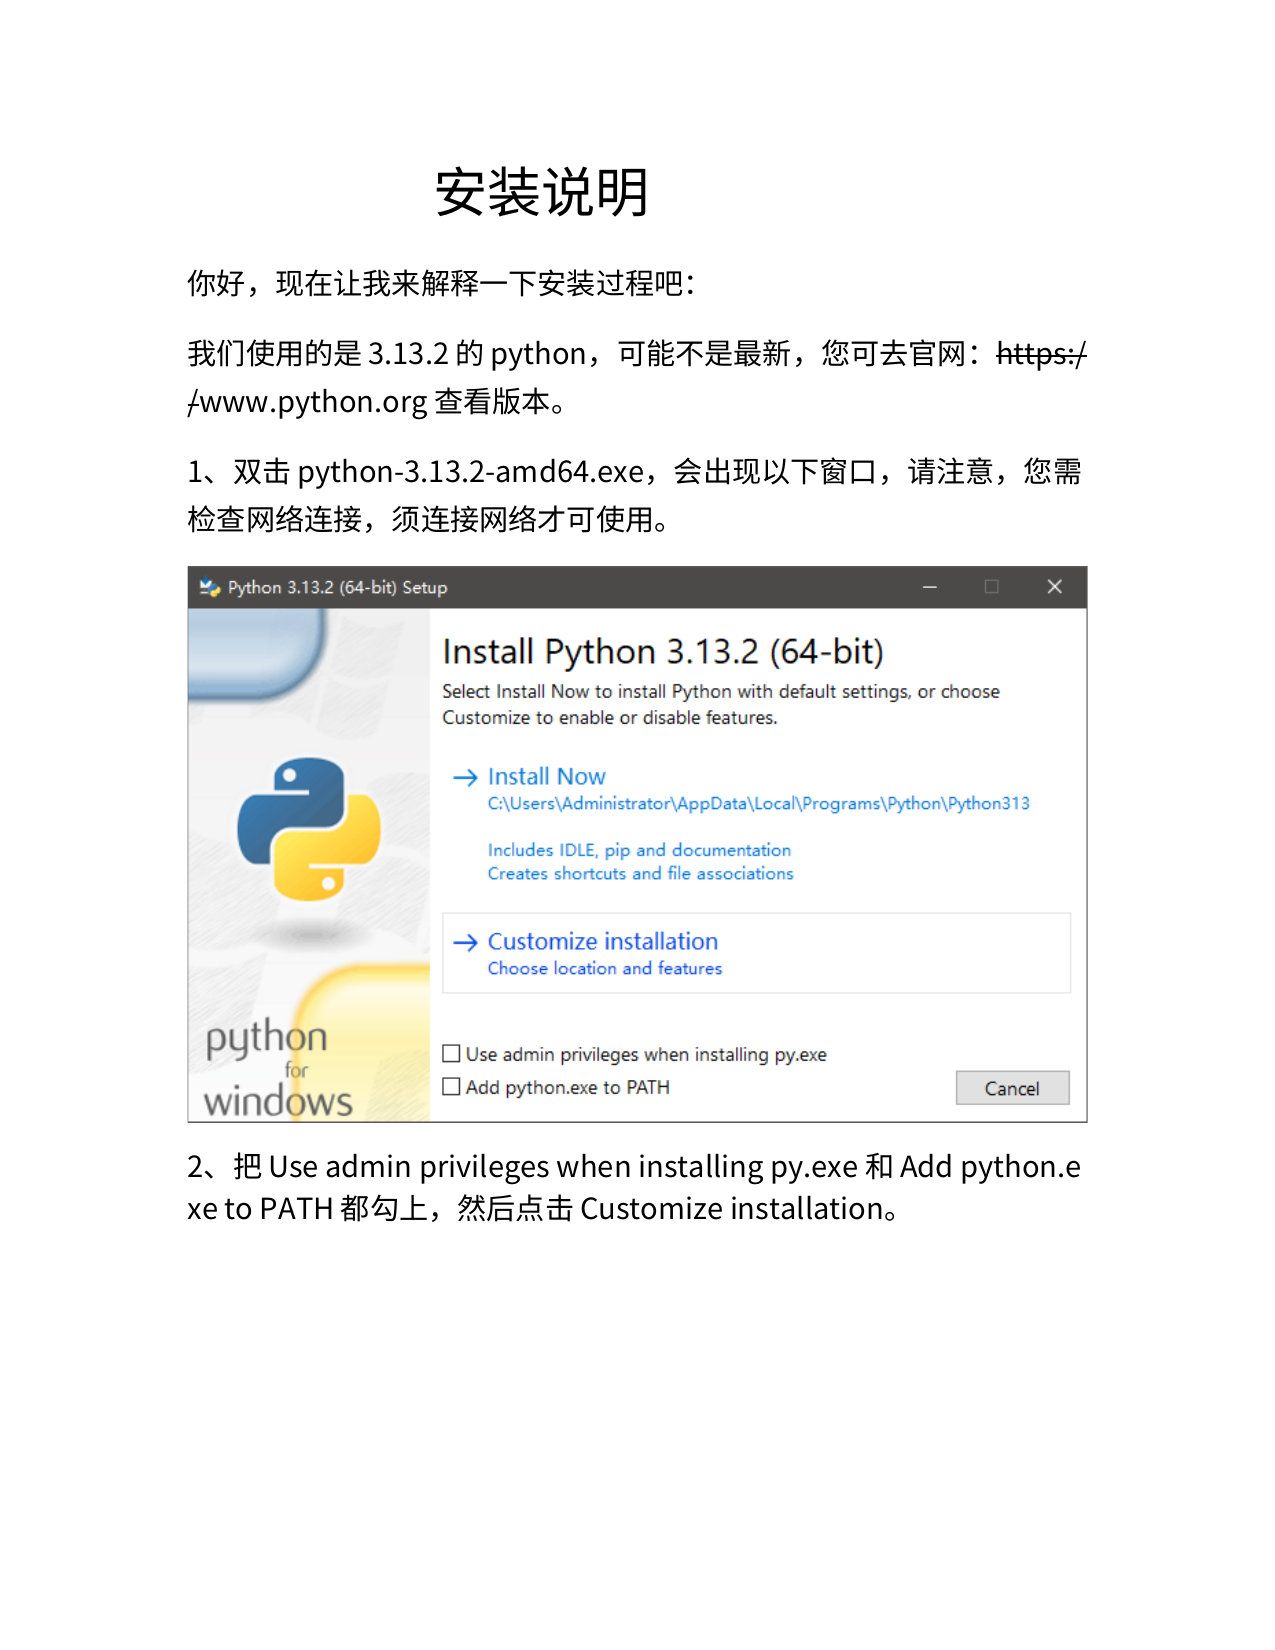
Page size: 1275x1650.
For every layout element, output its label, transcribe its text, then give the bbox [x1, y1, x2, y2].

text 1、双击python-3.13.2-amd64.exe，会出现以下窗口，请注意，您需检查网络连接，须连接网络才可使用。 [187, 448, 1087, 539]
text 2、把Use admin privileges when installing py.exe和Add python.exe to PATH都勾上，然后点击Customize installation。 [187, 1143, 1090, 1228]
picture [187, 566, 1088, 1123]
text 你好，现在让我来解释一下安装过程吧： [187, 261, 1087, 303]
text 安装说明 [187, 150, 1087, 228]
text 我们使用的是3.13.2的python，可能不是最新，您可去官网：https://www.python.org查看版本。 [187, 330, 1087, 421]
